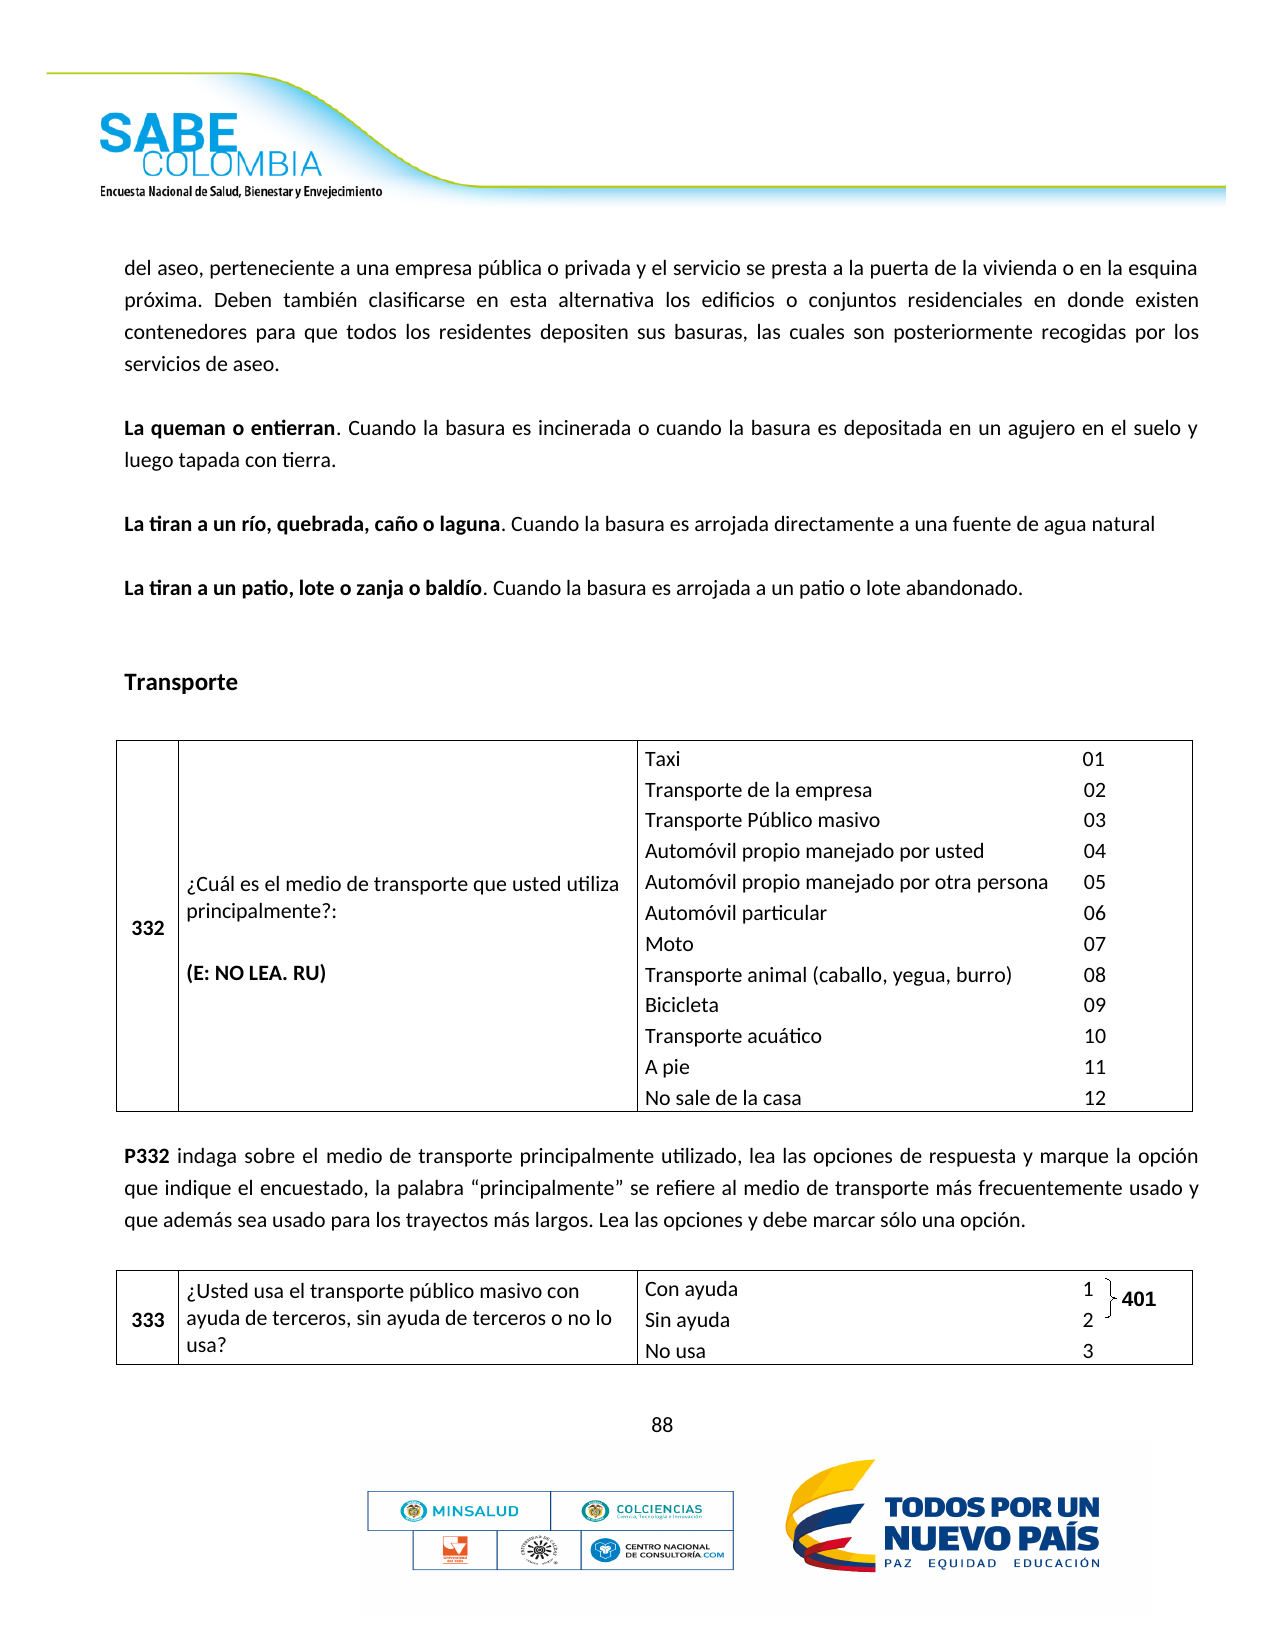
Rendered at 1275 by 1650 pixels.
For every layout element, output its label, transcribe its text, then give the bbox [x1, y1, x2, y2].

table_header Con ayuda 1 Sin ayuda 2 No usa 3 [638, 1271, 1192, 1364]
text P332 indaga sobre el medio de transporte principalmente utilizado, lea las opciones de respuesta y marque la opción que indique el encuestado, la palabra “principalmente” se refiere al medio de transporte más frecuentemente usado y que además sea usado para los trayectos más largos. Lea las opciones y debe marcar sólo una opción. [124, 1142, 1200, 1233]
text La tiran a un patio, lote o zanja o baldío. Cuando la basura es arrojada a un patio o lote abandonado. [124, 574, 1200, 600]
table_header Taxi 01 Transporte de la empresa 02 Transporte Público masivo 03 Automóvil propio manejado por usted 04 Automóvil propio manejado por otra persona 05 Automóvil particular 06 Moto 07 Transporte animal (caballo, yegua, burro) 08 Bicicleta 09 Transporte acuático 10 A pie 11 No sale de la casa 12 [638, 741, 1192, 1111]
picture [44, 46, 1226, 235]
table_header 333 [117, 1271, 178, 1364]
text La queman o entierran. Cuando la basura es incinerada o cuando la basura es depositada en un agujero en el suelo y luego tapada con tierra. [124, 414, 1200, 472]
text Transporte [124, 667, 1200, 697]
table_header ¿Usted usa el transporte público masivo con ayuda de terceros, sin ayuda de terceros o no lo usa? [179, 1271, 637, 1364]
text La tiran a un río, quebrada, caño o laguna. Cuando la basura es arrojada directamente a una fuente de agua natural [124, 510, 1200, 536]
table_header 332 [117, 741, 178, 1111]
table_header ¿Cuál es el medio de transporte que usted utiliza principalmente?: (E: NO LEA. RU) [179, 741, 637, 1111]
picture [358, 1439, 1151, 1615]
